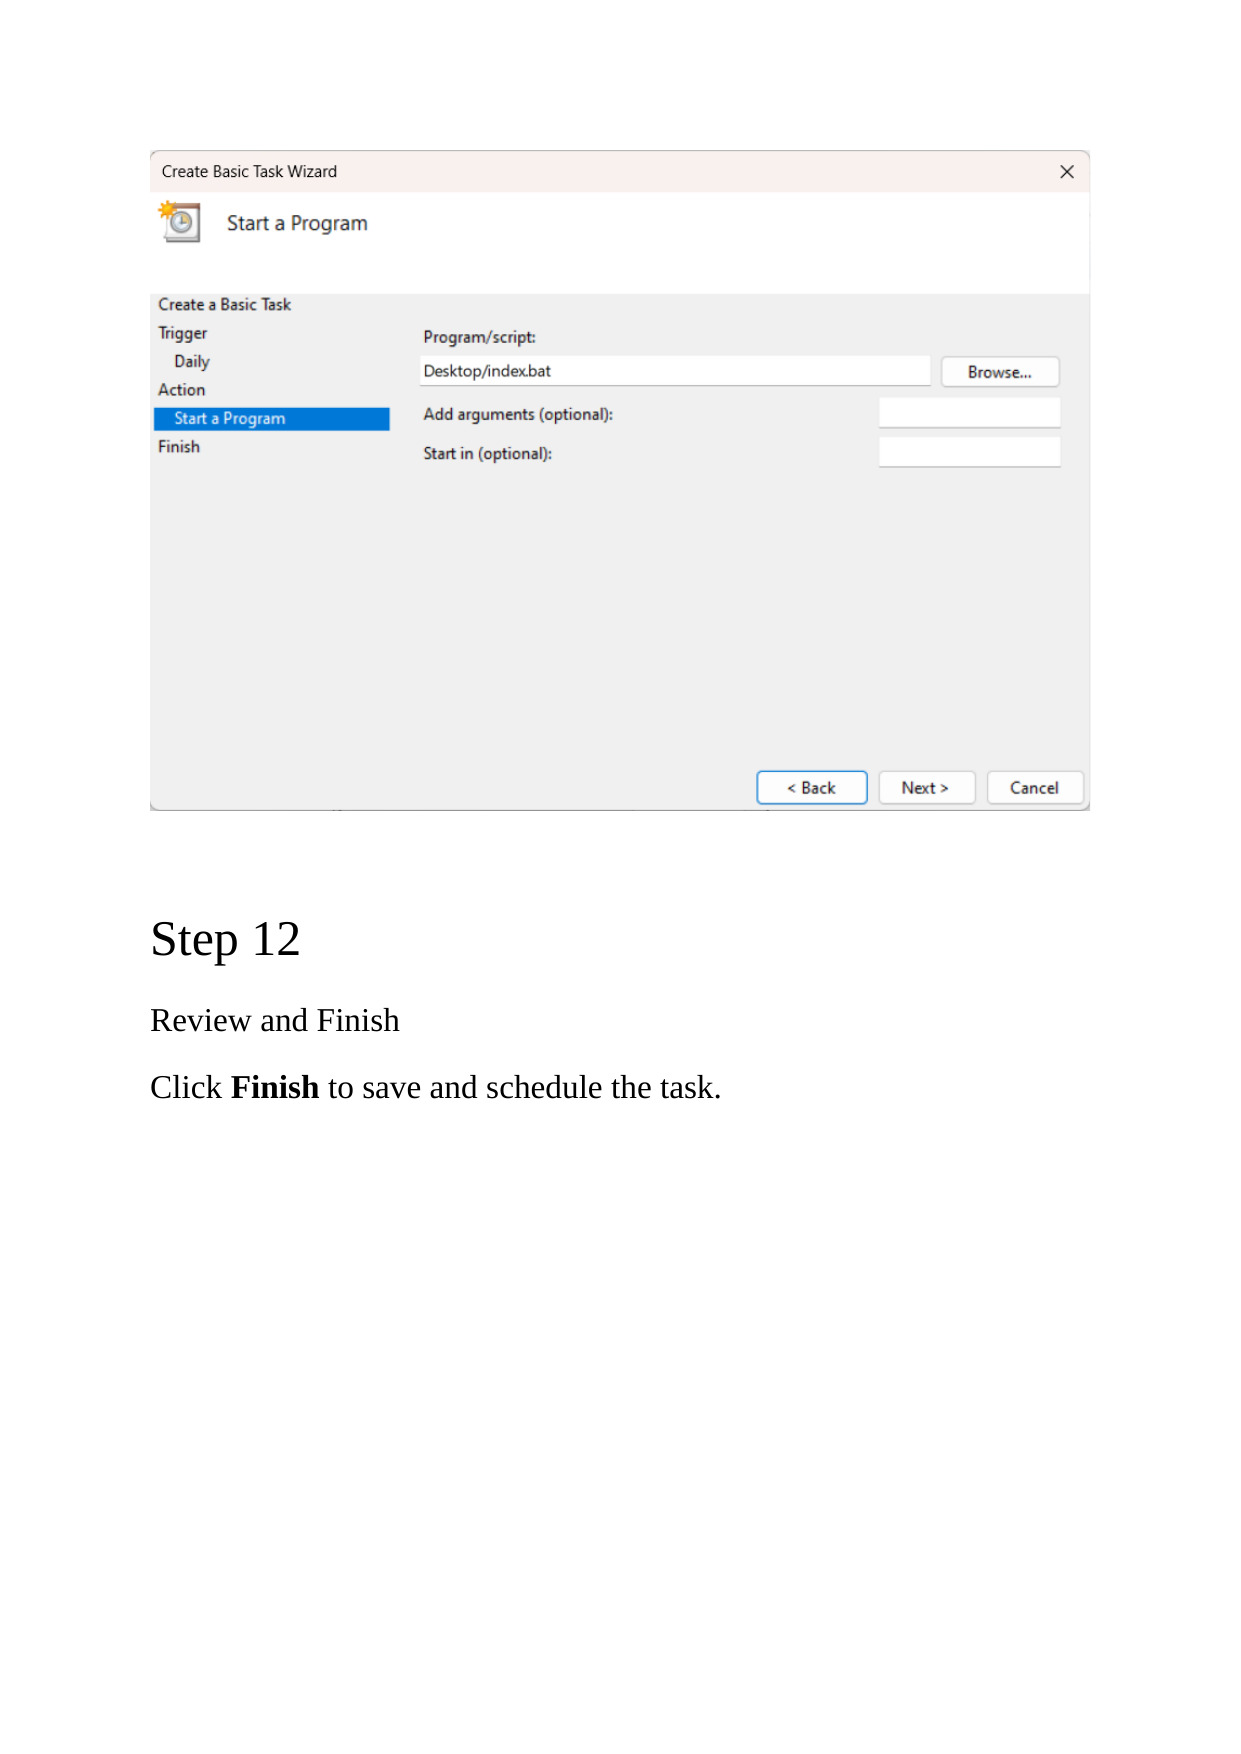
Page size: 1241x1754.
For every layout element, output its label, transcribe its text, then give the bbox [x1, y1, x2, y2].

text Step 12 [150, 909, 1090, 966]
picture [150, 150, 1091, 811]
text Click Finish to save and schedule the task. [150, 1067, 1090, 1106]
text Review and Finish [150, 1000, 1090, 1038]
